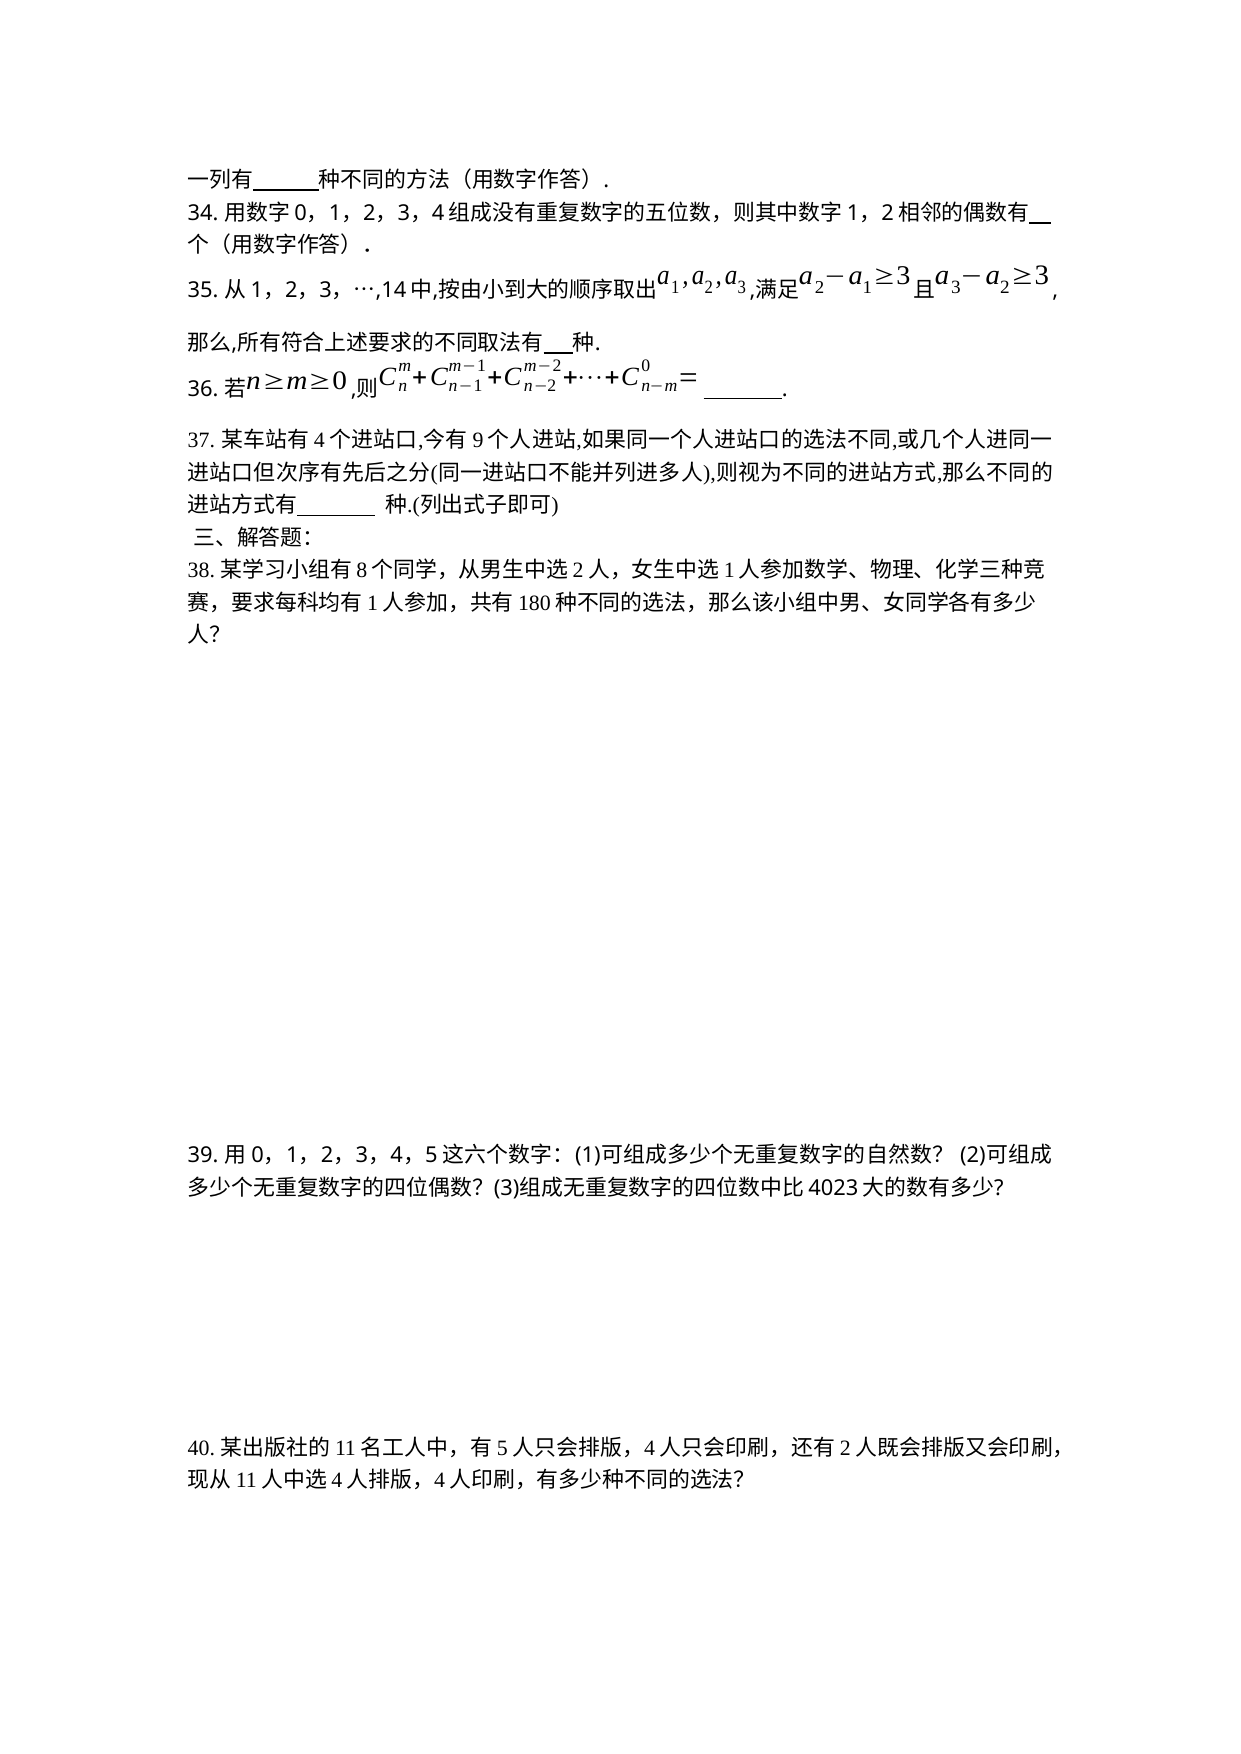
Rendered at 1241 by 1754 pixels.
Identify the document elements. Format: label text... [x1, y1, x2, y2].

text 36. 若,则 . [187, 357, 1053, 422]
text 三、解答题： [187, 519, 1053, 552]
text 40. 某出版社的11名工人中，有5人只会排版，4人只会印刷，还有2人既会排版又会印刷，现从11人中选4人排版，4人印刷，有多少种不同的选法？ [187, 1429, 1053, 1494]
text 38. 某学习小组有8个同学，从男生中选2人，女生中选1人参加数学、物理、化学三种竞赛，要求每科均有1人参加，共有180种不同的选法，那么该小组中男、女同学各有多少人？ [187, 552, 1053, 649]
text 35. 从1，2，3，…,14中,按由小到大的顺序取出,满足且,那么,所有符合上述要求的不同取法有 种. [187, 259, 1053, 357]
text 一列有 种不同的方法（用数字作答）. [187, 162, 1053, 194]
text 39. 用0，1，2，3，4，5这六个数字：(1)可组成多少个无重复数字的自然数？ (2)可组成多少个无重复数字的四位偶数？(3)组成无重复数字的四位数中比4023大的数有多少? [187, 1137, 1053, 1202]
text 37. 某车站有4个进站口,今有9个人进站,如果同一个人进站口的选法不同,或几个人进同一进站口但次序有先后之分(同一进站口不能并列进多人),则视为不同的进站方式,那么不同的进站方式有 种.(列出式子即可) [187, 422, 1053, 519]
text 34. 用数字0，1，2，3，4组成没有重复数字的五位数，则其中数字1，2相邻的偶数有 个（用数字作答）． [187, 194, 1053, 259]
